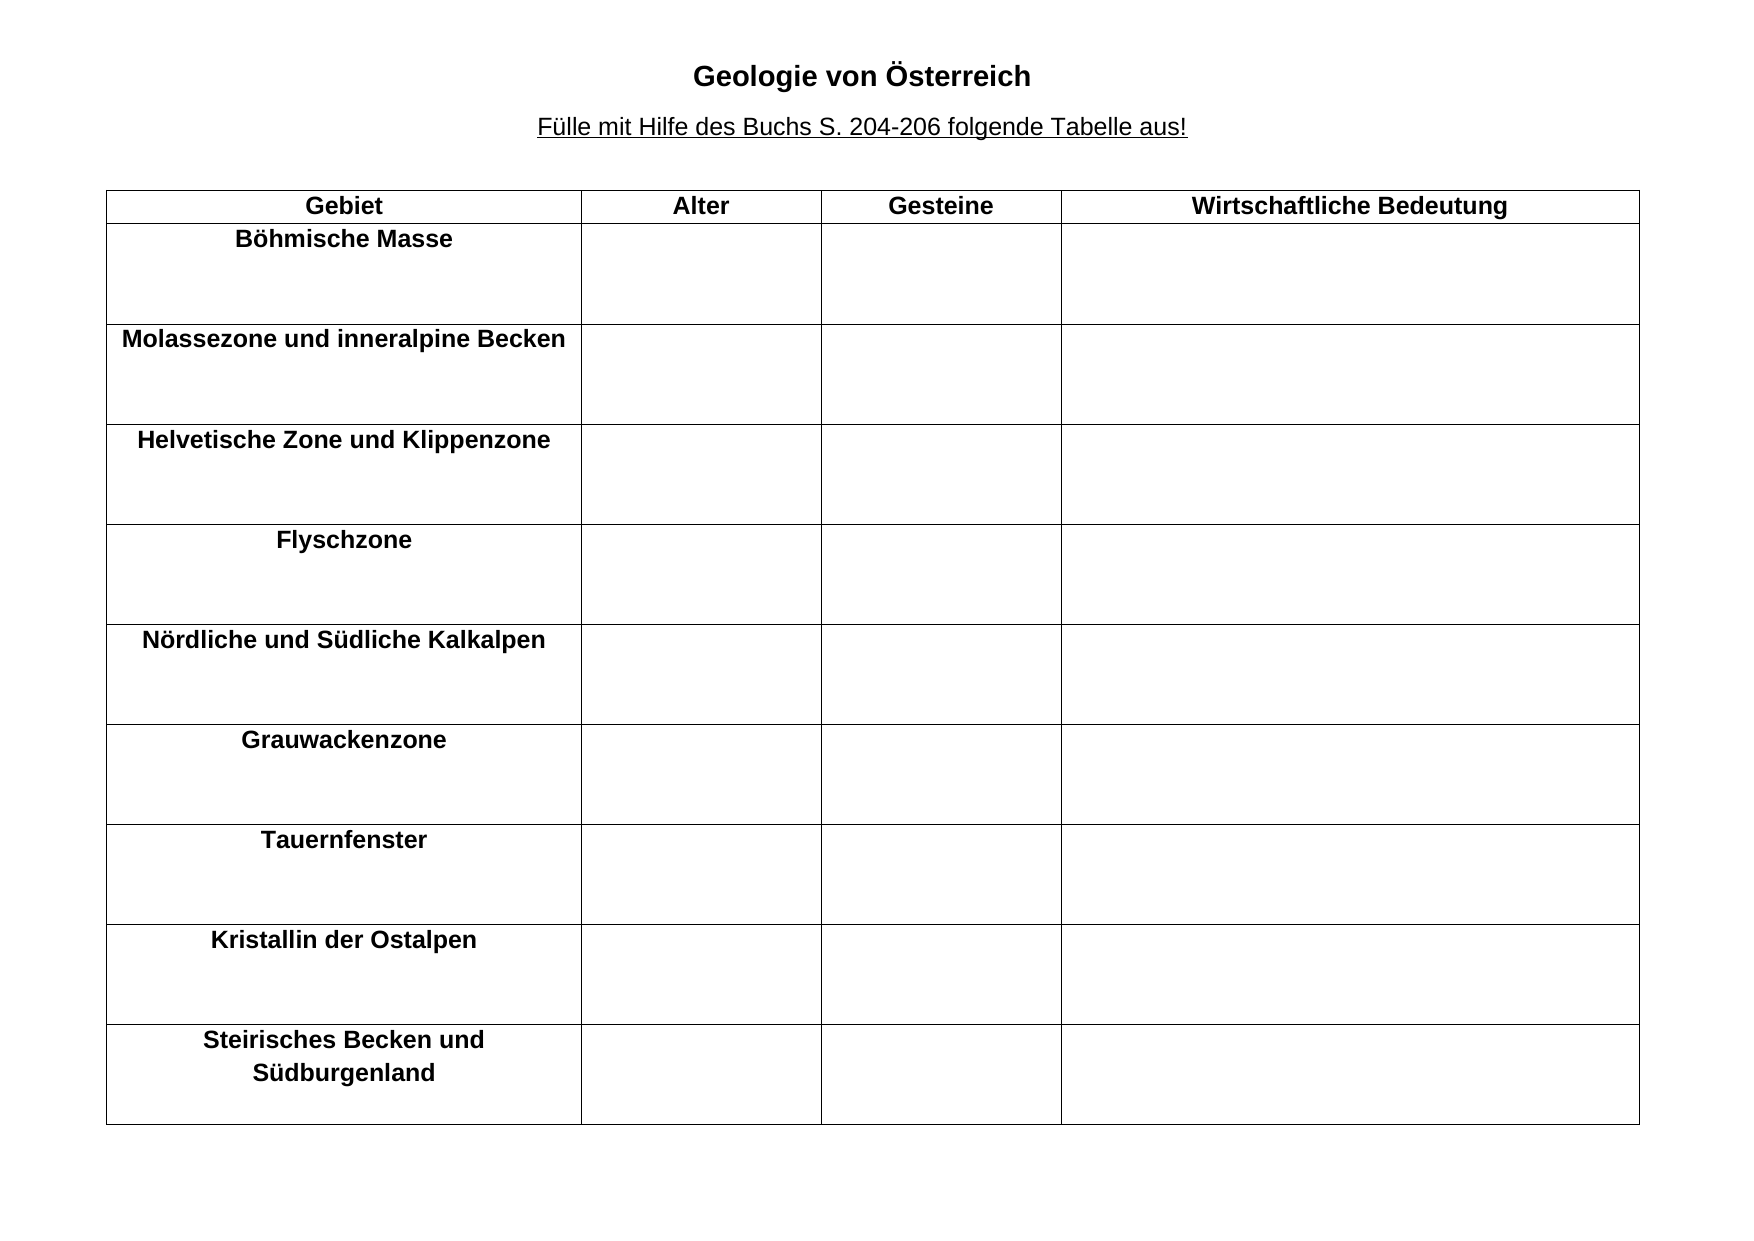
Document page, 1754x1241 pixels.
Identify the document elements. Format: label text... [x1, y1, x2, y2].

table_cell Grauwackenzone [107, 725, 581, 824]
table_cell [582, 825, 821, 924]
table_cell [1062, 625, 1639, 724]
table_cell [1062, 325, 1639, 423]
table_cell [822, 925, 1061, 1024]
table_cell [822, 525, 1061, 624]
table_cell [1062, 525, 1639, 624]
table_cell [582, 224, 821, 323]
table_cell [822, 224, 1061, 323]
table_cell Nördliche und Südliche Kalkalpen [107, 625, 581, 724]
table_cell [1062, 725, 1639, 824]
table_cell [822, 825, 1061, 924]
table_cell [582, 325, 821, 423]
table_cell Böhmische Masse [107, 224, 581, 323]
table_cell Kristallin der Ostalpen [107, 925, 581, 1024]
text Fülle mit Hilfe des Buchs S. 204-206 folgende Tabelle aus! [118, 112, 1606, 171]
text Geologie von Österreich [118, 59, 1606, 93]
table_header Wirtschaftliche Bedeutung [1062, 191, 1639, 223]
table_header Alter [582, 191, 821, 223]
table_header Gebiet [107, 191, 581, 223]
table_cell [822, 325, 1061, 423]
table_cell [582, 725, 821, 824]
table_cell [582, 525, 821, 624]
table_cell Flyschzone [107, 525, 581, 624]
table_cell [1062, 1025, 1639, 1124]
table_cell [822, 725, 1061, 824]
table_cell [1062, 224, 1639, 323]
table_cell Tauernfenster [107, 825, 581, 924]
table_header Gesteine [822, 191, 1061, 223]
table_cell [822, 625, 1061, 724]
table_cell [582, 625, 821, 724]
table_cell Steirisches Becken und Südburgenland [107, 1025, 581, 1124]
table_cell [822, 425, 1061, 524]
table_cell [1062, 425, 1639, 524]
table_cell [1062, 825, 1639, 924]
table_cell Molassezone und inneralpine Becken [107, 325, 581, 423]
table_cell [582, 925, 821, 1024]
table_cell [1062, 925, 1639, 1024]
table_cell [582, 1025, 821, 1124]
table_cell Helvetische Zone und Klippenzone [107, 425, 581, 524]
table_cell [582, 425, 821, 524]
table_cell [822, 1025, 1061, 1124]
